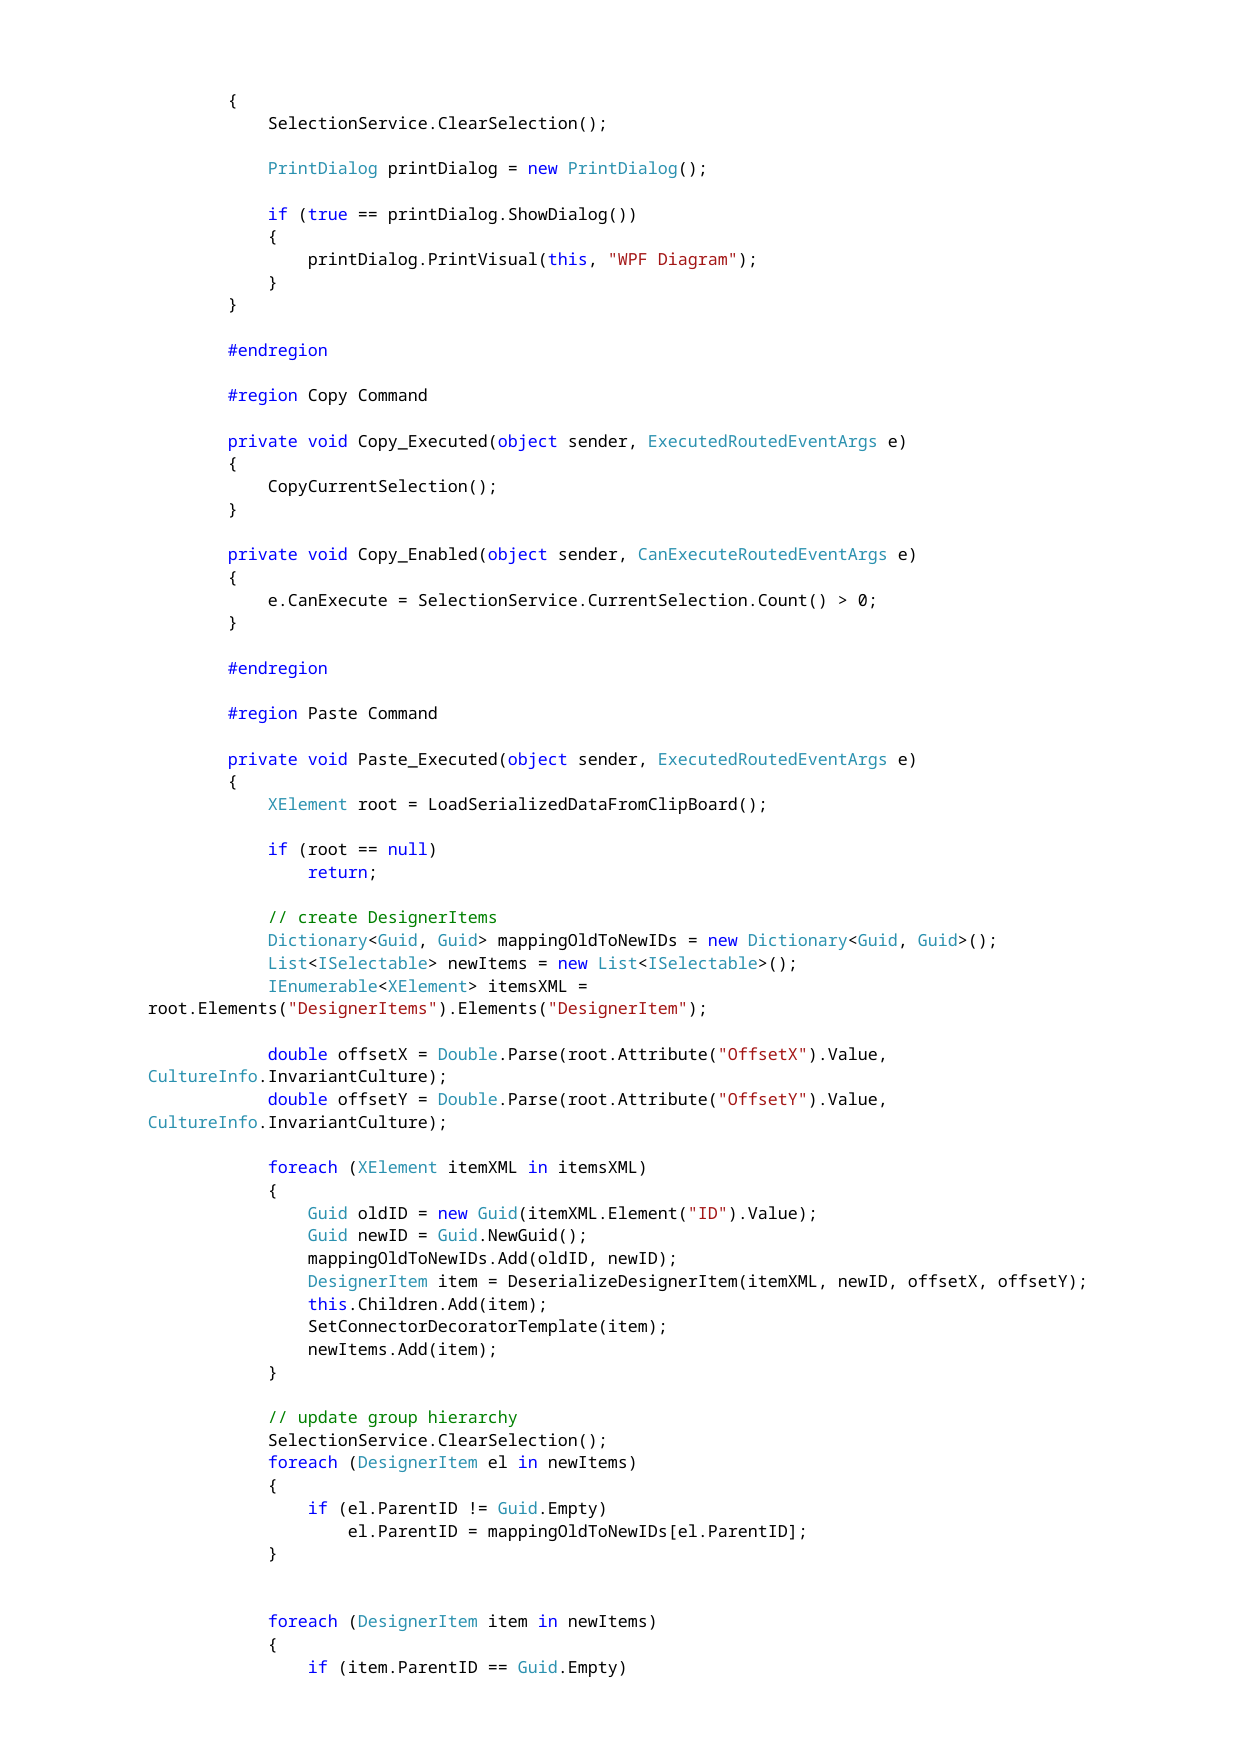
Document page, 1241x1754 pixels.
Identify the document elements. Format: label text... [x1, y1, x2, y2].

text Guid newID = Guid.NewGuid(); [148, 1224, 1152, 1247]
text } [148, 497, 1152, 520]
text { [148, 770, 1152, 792]
text double offsetX = Double.Parse(root.Attribute("OffsetX").Value, CultureInfo.InvariantCulture); [148, 1042, 1152, 1088]
text if (true == printDialog.ShowDialog()) [148, 202, 1152, 225]
text { [148, 565, 1152, 588]
text Guid oldID = new Guid(itemXML.Element("ID").Value); [148, 1201, 1152, 1224]
text } [148, 293, 1152, 316]
text PrintDialog printDialog = new PrintDialog(); [148, 157, 1152, 179]
text #region Copy Command [148, 384, 1152, 406]
text { [148, 88, 1152, 111]
text SetConnectorDecoratorTemplate(item); [148, 1315, 1152, 1337]
text CopyCurrentSelection(); [148, 474, 1152, 497]
text private void Copy_Enabled(object sender, CanExecuteRoutedEventArgs e) [148, 543, 1152, 565]
text foreach (DesignerItem item in newItems) [148, 1610, 1152, 1633]
text if (el.ParentID != Guid.Empty) [148, 1496, 1152, 1519]
text } [148, 270, 1152, 293]
text Dictionary<Guid, Guid> mappingOldToNewIDs = new Dictionary<Guid, Guid>(); [148, 929, 1152, 951]
text printDialog.PrintVisual(this, "WPF Diagram"); [148, 247, 1152, 270]
text { [148, 452, 1152, 474]
text { [148, 1633, 1152, 1655]
text e.CanExecute = SelectionService.CurrentSelection.Count() > 0; [148, 588, 1152, 611]
text #endregion [148, 338, 1152, 361]
text XElement root = LoadSerializedDataFromClipBoard(); [148, 792, 1152, 815]
text newItems.Add(item); [148, 1337, 1152, 1360]
text { [148, 1474, 1152, 1496]
text this.Children.Add(item); [148, 1292, 1152, 1315]
text if (item.ParentID == Guid.Empty) [148, 1655, 1152, 1678]
text { [148, 1178, 1152, 1201]
text #region Paste Command [148, 702, 1152, 724]
text foreach (XElement itemXML in itemsXML) [148, 1156, 1152, 1178]
text private void Paste_Executed(object sender, ExecutedRoutedEventArgs e) [148, 747, 1152, 770]
text mappingOldToNewIDs.Add(oldID, newID); [148, 1247, 1152, 1269]
text #endregion [148, 656, 1152, 679]
text return; [148, 861, 1152, 883]
text // update group hierarchy [148, 1406, 1152, 1428]
text { [148, 225, 1152, 247]
text // create DesignerItems [148, 906, 1152, 929]
text double offsetY = Double.Parse(root.Attribute("OffsetY").Value, CultureInfo.InvariantCulture); [148, 1088, 1152, 1133]
text if (root == null) [148, 838, 1152, 861]
text } [148, 1360, 1152, 1383]
text IEnumerable<XElement> itemsXML = root.Elements("DesignerItems").Elements("DesignerItem"); [148, 974, 1152, 1019]
text } [148, 1542, 1152, 1564]
text SelectionService.ClearSelection(); [148, 111, 1152, 134]
text DesignerItem item = DeserializeDesignerItem(itemXML, newID, offsetX, offsetY); [148, 1269, 1152, 1292]
text foreach (DesignerItem el in newItems) [148, 1451, 1152, 1474]
text SelectionService.ClearSelection(); [148, 1428, 1152, 1451]
text el.ParentID = mappingOldToNewIDs[el.ParentID]; [148, 1519, 1152, 1542]
text } [148, 611, 1152, 633]
text List<ISelectable> newItems = new List<ISelectable>(); [148, 951, 1152, 974]
text private void Copy_Executed(object sender, ExecutedRoutedEventArgs e) [148, 429, 1152, 452]
